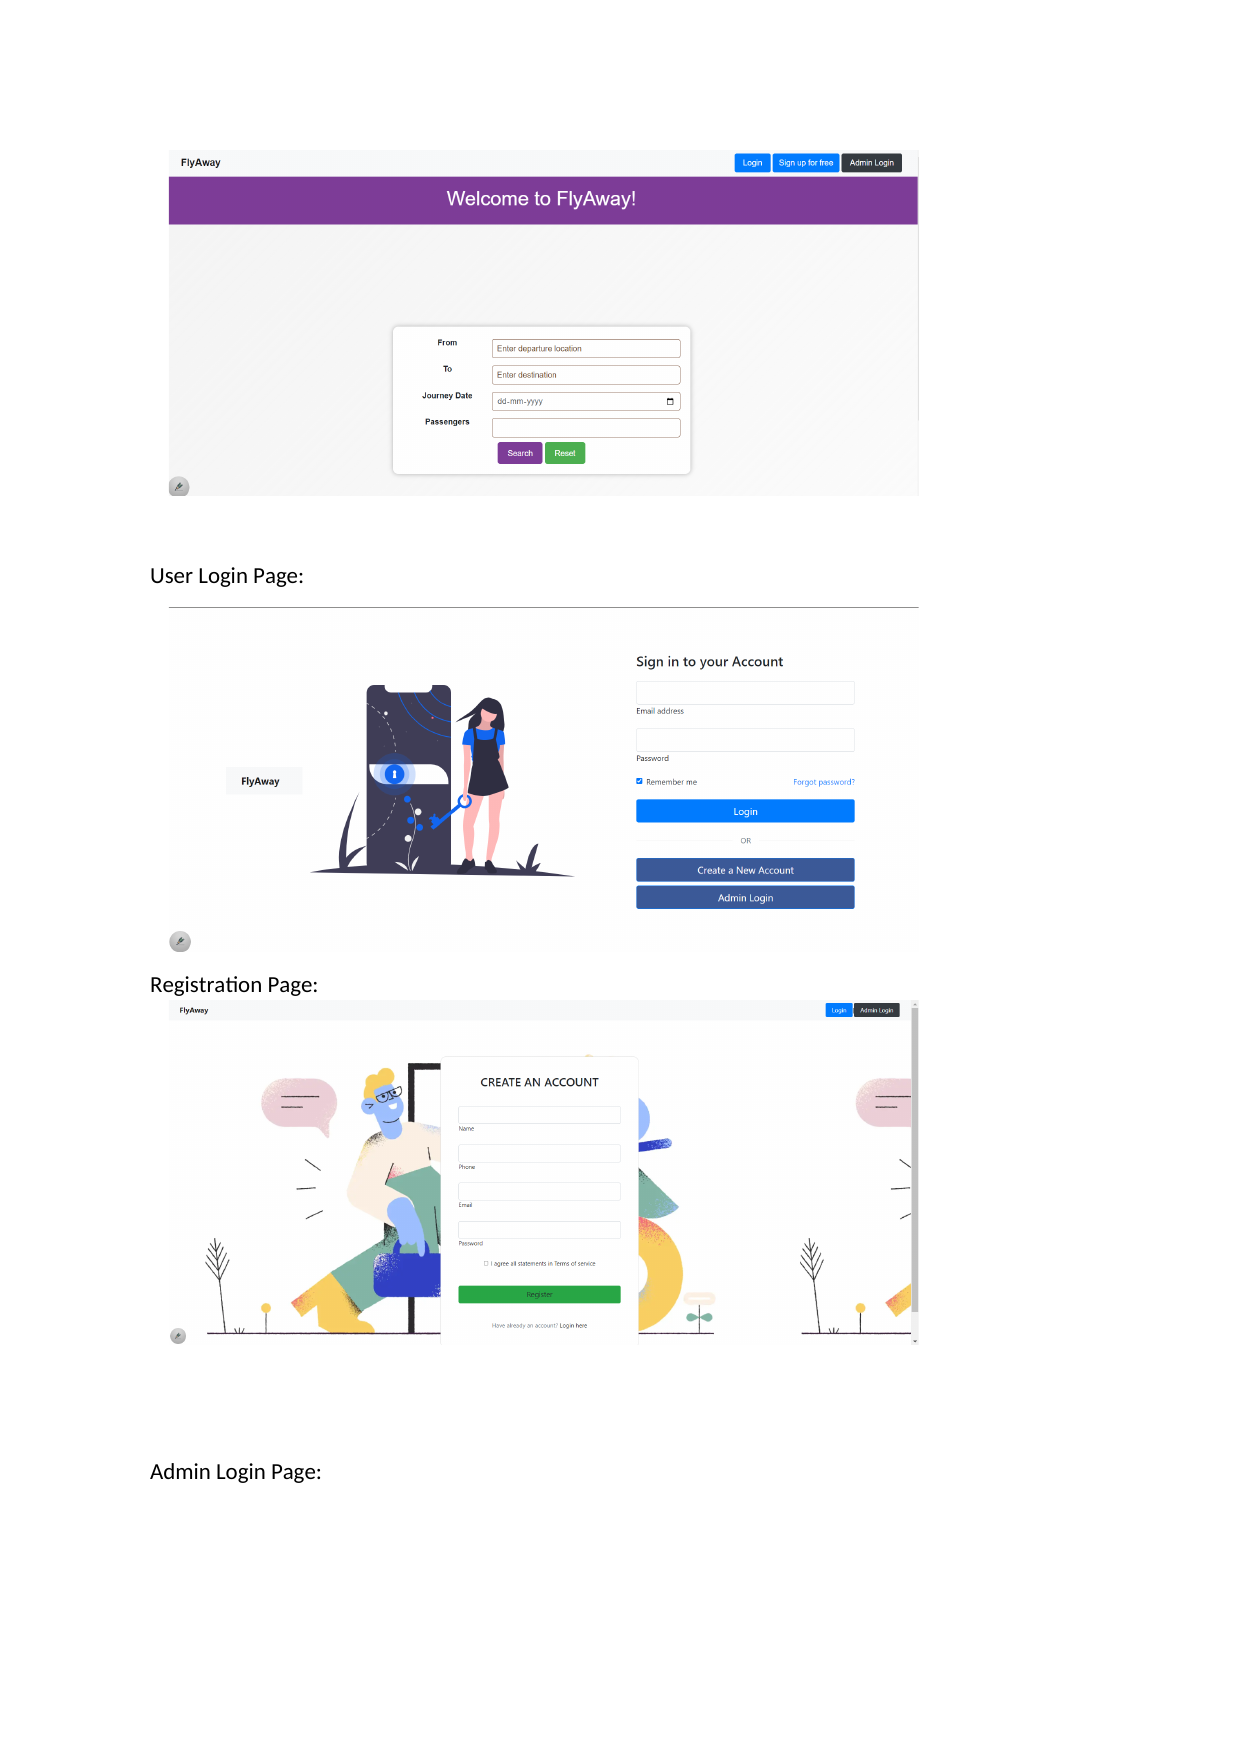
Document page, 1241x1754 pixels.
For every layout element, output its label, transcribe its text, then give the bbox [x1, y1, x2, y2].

text User Login Page: [150, 561, 1090, 589]
text Registration Page: [150, 971, 1090, 1344]
text Admin Login Page: [150, 1457, 1090, 1485]
